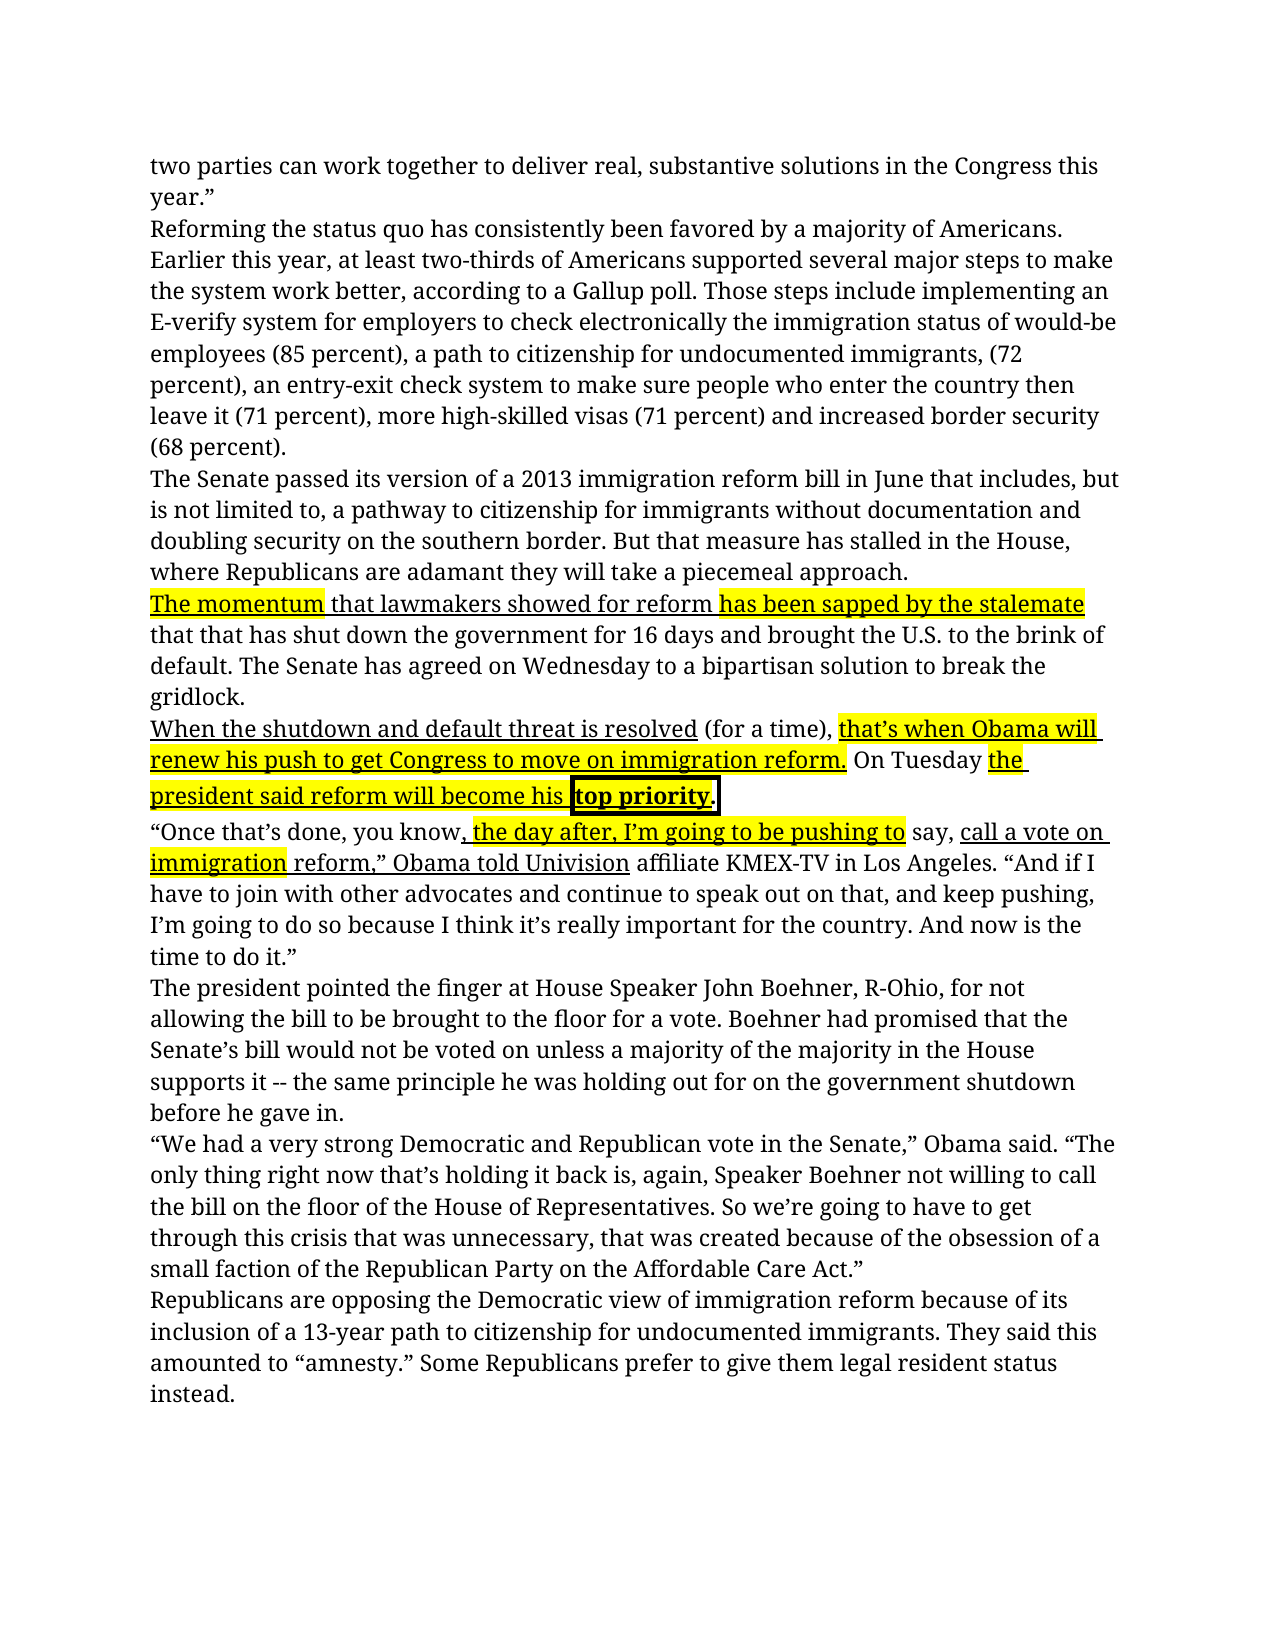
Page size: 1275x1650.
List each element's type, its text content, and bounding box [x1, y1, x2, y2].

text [150, 150, 1125, 212]
text The momentum that lawmakers showed for reform has been sapped by the stalemate that that has shut down the government for 16 days and brought the U.S. to the brink of default. The Senate has agreed on Wednesday to a bipartisan solution to break the gridlock. [150, 587, 1125, 712]
text The president pointed the finger at House Speaker John Boehner, R-Ohio, for not allowing the bill to be brought to the floor for a vote. Boehner had promised that the Senate’s bill would not be voted on unless a majority of the majority in the House supports it -- the same principle he was holding out for on the government shutdown before he gave in. [150, 972, 1125, 1128]
text “Once that’s done, you know, the day after, I’m going to be pushing to say, call a vote on immigration reform,” Obama told Univision affiliate KMEX-TV in Los Angeles. “And if I have to join with other advocates and continue to speak out on that, and keep pushing, I’m going to do so because I think it’s really important for the country. And now is the time to do it.” [150, 816, 1125, 972]
text The Senate passed its version of a 2013 immigration reform bill in June that includes, but is not limited to, a pathway to citizenship for immigrants without documentation and doubling security on the southern border. But that measure has stalled in the House, where Republicans are adamant they will take a piecemeal approach. [150, 462, 1125, 587]
text “We had a very strong Democratic and Republican vote in the Senate,” Obama said. “The only thing right now that’s holding it back is, again, Speaker Boehner not willing to call the bill on the floor of the House of Representatives. So we’re going to have to get through this crisis that was unnecessary, that was created because of the obsession of a small faction of the Republican Party on the Affordable Care Act.” [150, 1128, 1125, 1284]
text Republicans are opposing the Democratic view of immigration reform because of its inclusion of a 13-year path to citizenship for undocumented immigrants. They said this amounted to “amnesty.” Some Republicans prefer to give them legal resident status instead. [150, 1284, 1125, 1409]
text Reforming the status quo has consistently been favored by a majority of Americans. Earlier this year, at least two-thirds of Americans supported several major steps to make the system work better, according to a Gallup poll. Those steps include implementing an E-verify system for employers to check electronically the immigration status of would-be employees (85 percent), a path to citizenship for undocumented immigrants, (72 percent), an entry-exit check system to make sure people who enter the country then leave it (71 percent), more high-skilled visas (71 percent) and increased border security (68 percent). [150, 212, 1125, 462]
text When the shutdown and default threat is resolved (for a time), that’s when Obama will renew his push to get Congress to move on immigration reform. On Tuesday the president said reform will become his top priority. [150, 712, 1125, 816]
